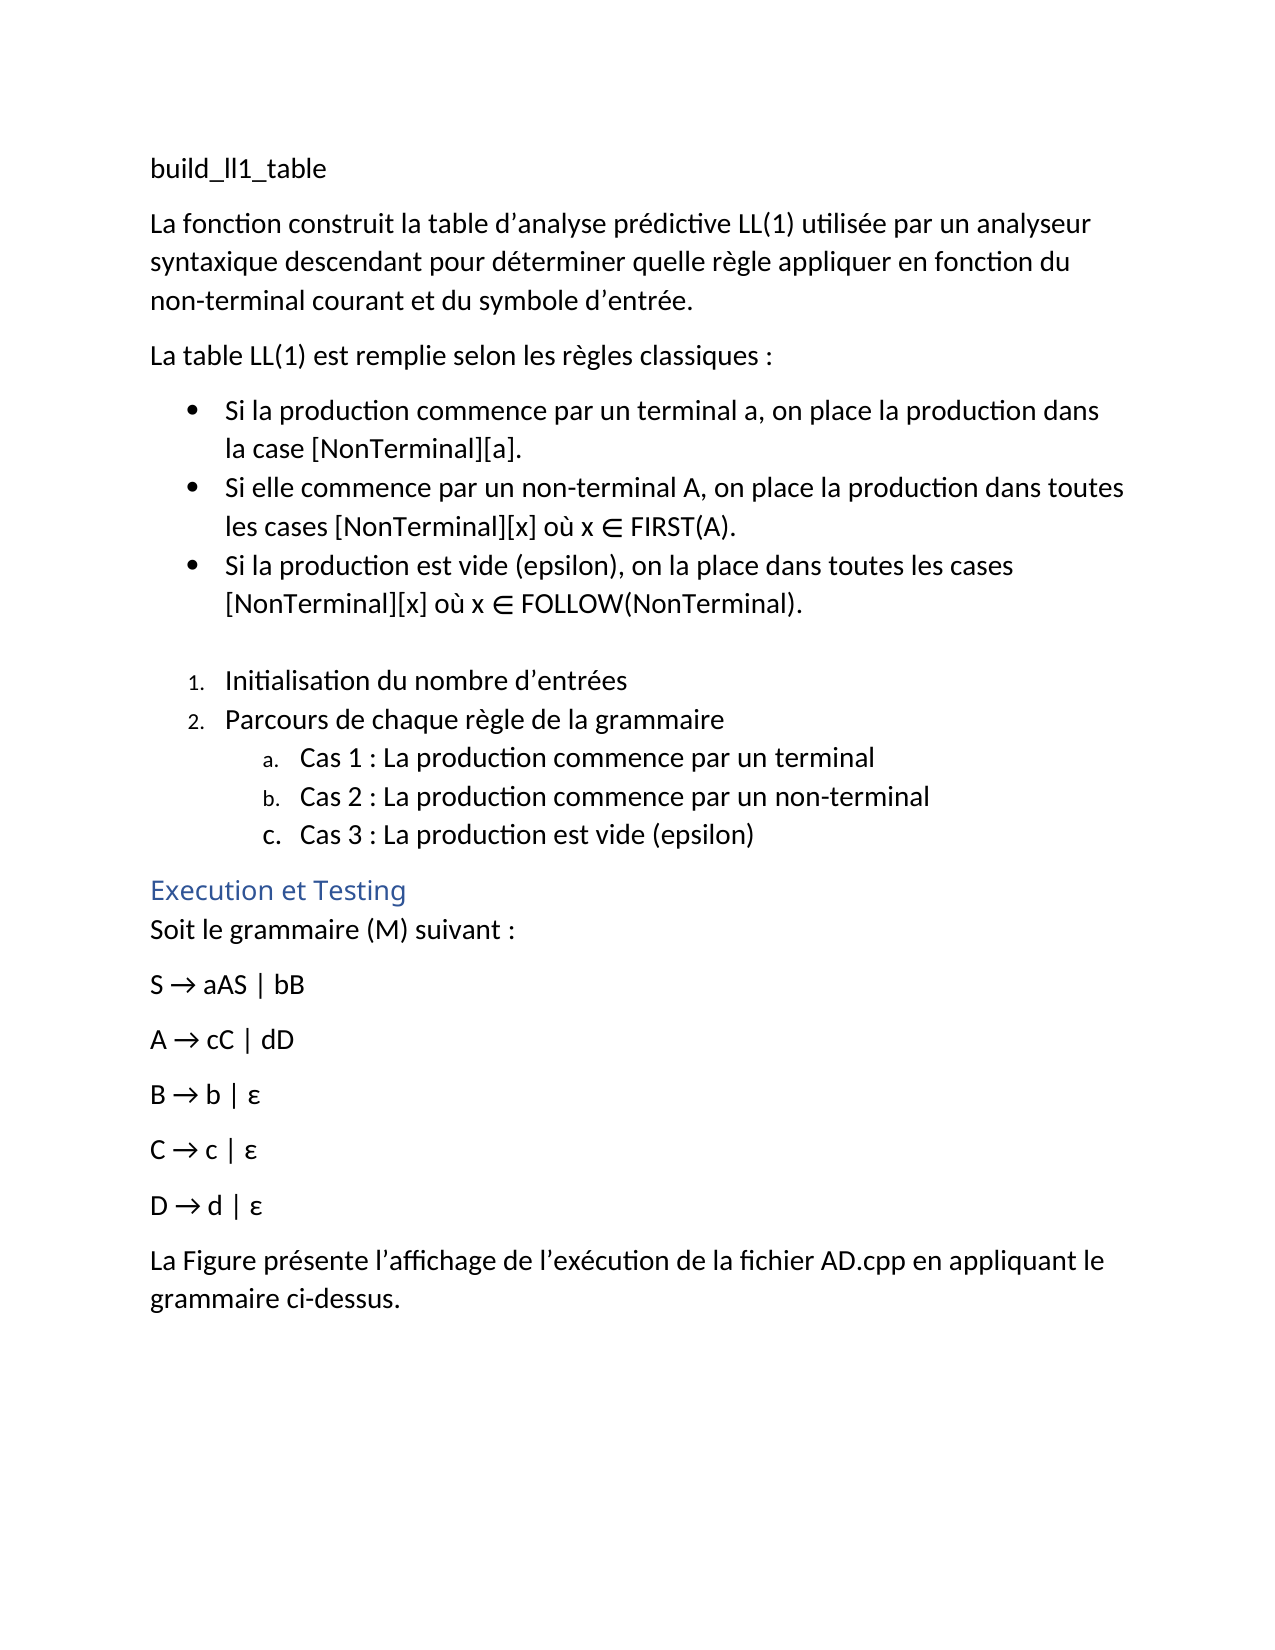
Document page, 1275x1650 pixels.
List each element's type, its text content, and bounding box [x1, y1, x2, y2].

text build_ll1_table [150, 150, 1125, 186]
list Cas 2 : La production commence par un non-terminal [262, 778, 1125, 813]
text A → cC | dD [150, 1021, 1125, 1057]
text La Figure présente l’affichage de l’exécution de la fichier AD.cpp en appliquant le grammaire ci-dessus. [150, 1242, 1125, 1316]
text Execution et Testing Soit le grammaire (M) suivant : [150, 871, 1125, 947]
list Cas 3 : La production est vide (epsilon) [262, 816, 1125, 852]
list Si la production commence par un terminal a, on place la production dans la case [NonTerminal][a]. [187, 392, 1125, 466]
list Cas 1 : La production commence par un terminal [262, 739, 1125, 775]
text B → b | ε [150, 1076, 1125, 1112]
list Si la production est vide (epsilon), on la place dans toutes les cases [NonTerminal][x] où x ∈ FOLLOW(NonTerminal). [187, 547, 1125, 621]
text La fonction construit la table d’analyse prédictive LL(1) utilisée par un analyseur syntaxique descendant pour déterminer quelle règle appliquer en fonction du non-terminal courant et du symbole d’entrée. [150, 205, 1125, 318]
text C → c | ε [150, 1131, 1125, 1167]
list Parcours de chaque règle de la grammaire [187, 701, 1125, 737]
list Si elle commence par un non-terminal A, on place la production dans toutes les cases [NonTerminal][x] où x ∈ FIRST(A). [187, 469, 1125, 544]
list Initialisation du nombre d’entrées [187, 662, 1125, 698]
text S → aAS | bB [150, 966, 1125, 1002]
text La table LL(1) est remplie selon les règles classiques : [150, 337, 1125, 373]
text D → d | ε [150, 1187, 1125, 1222]
